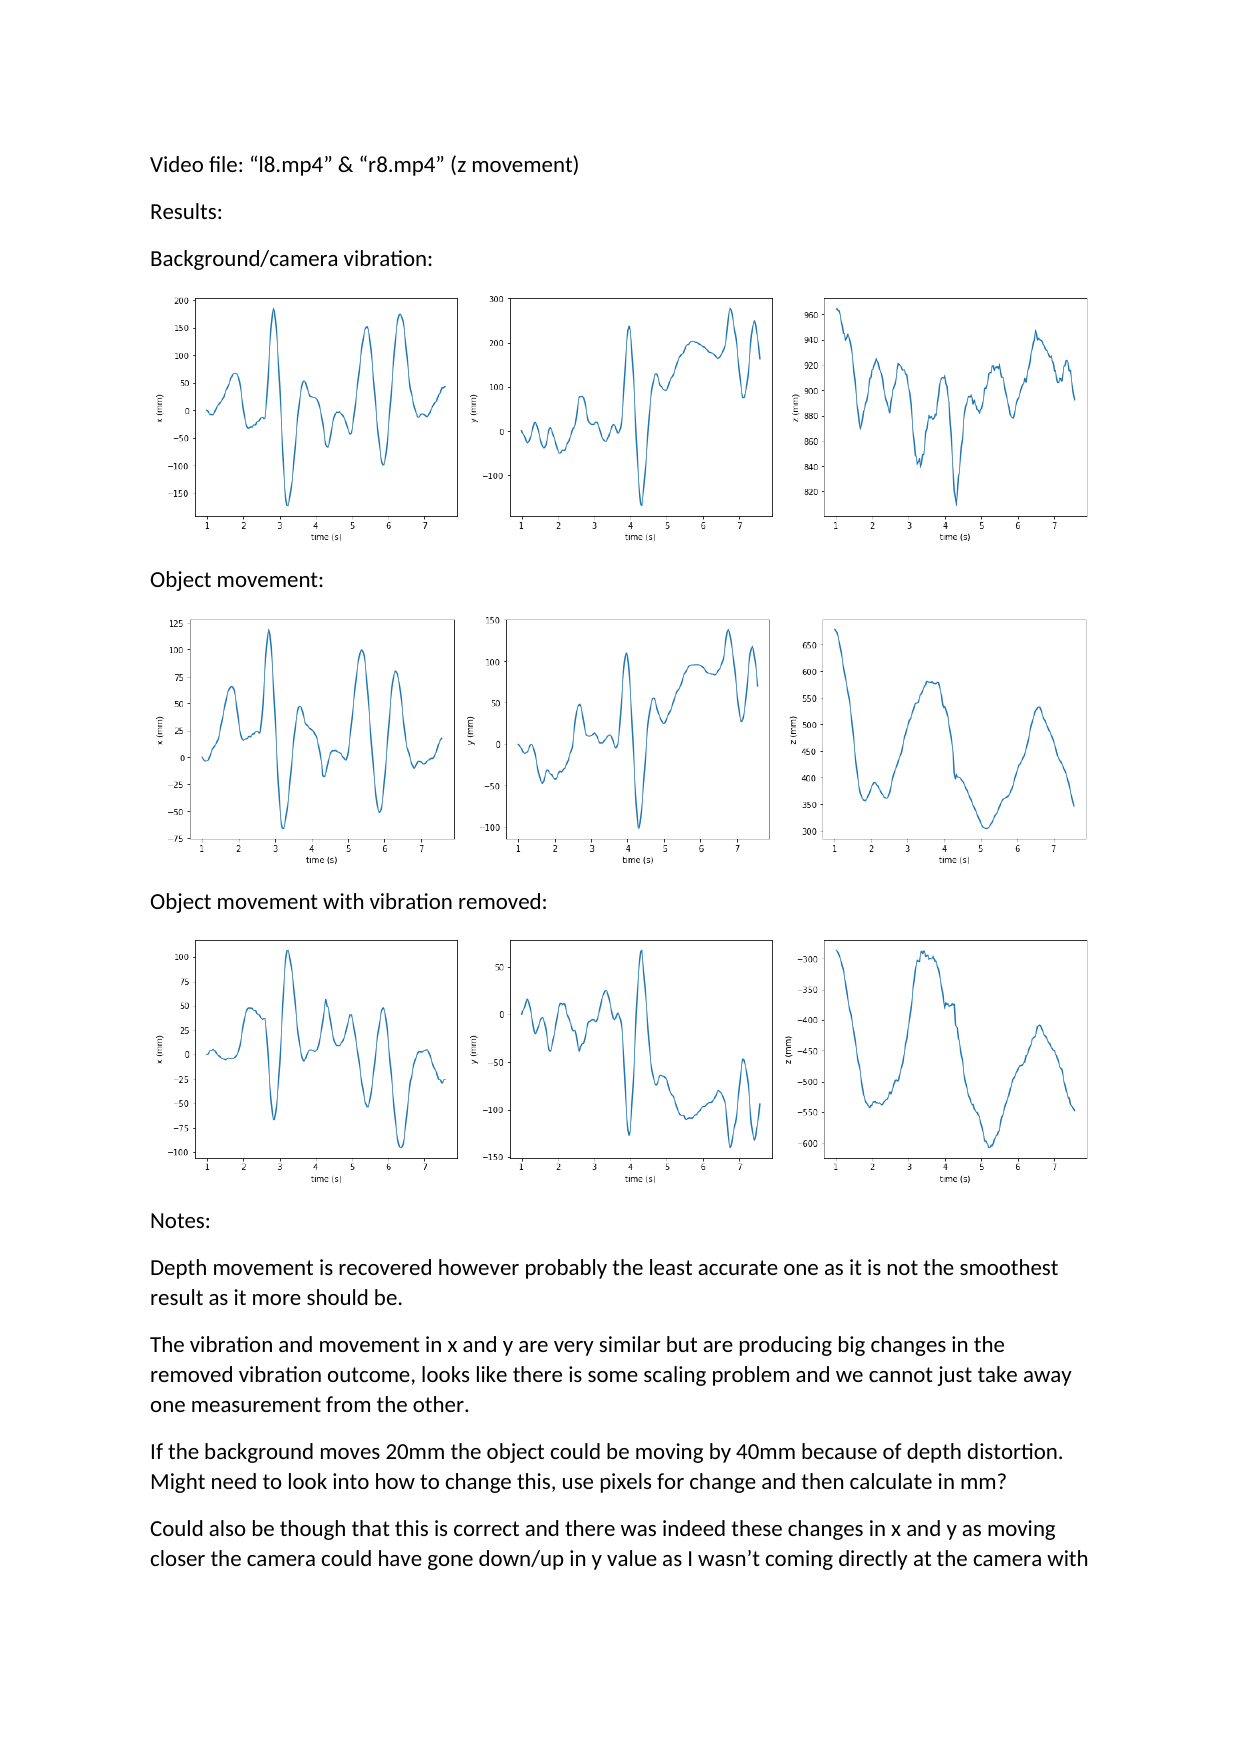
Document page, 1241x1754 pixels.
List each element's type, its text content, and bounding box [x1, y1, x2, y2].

text If the background moves 20mm the object could be moving by 40mm because of depth distortion. Might need to look into how to change this, use pixels for change and then calculate in mm? [150, 1437, 1090, 1496]
text Notes: [150, 1206, 1090, 1234]
picture [150, 290, 1091, 546]
text Video file: “l8.mp4” & “r8.mp4” (z movement) [150, 150, 1090, 178]
text Results: [150, 197, 1090, 225]
text Background/camera vibration: [150, 244, 1090, 272]
text Object movement with vibration removed: [150, 887, 1090, 915]
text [150, 1514, 1090, 1573]
text The vibration and movement in x and y are very similar but are producing big changes in the removed vibration outcome, looks like there is some scaling problem and we cannot just take away one measurement from the other. [150, 1330, 1090, 1418]
text Depth movement is recovered however probably the least accurate one as it is not the smoothest result as it more should be. [150, 1253, 1090, 1311]
picture [150, 934, 1091, 1188]
picture [150, 611, 1091, 869]
text Object movement: [150, 565, 1090, 593]
